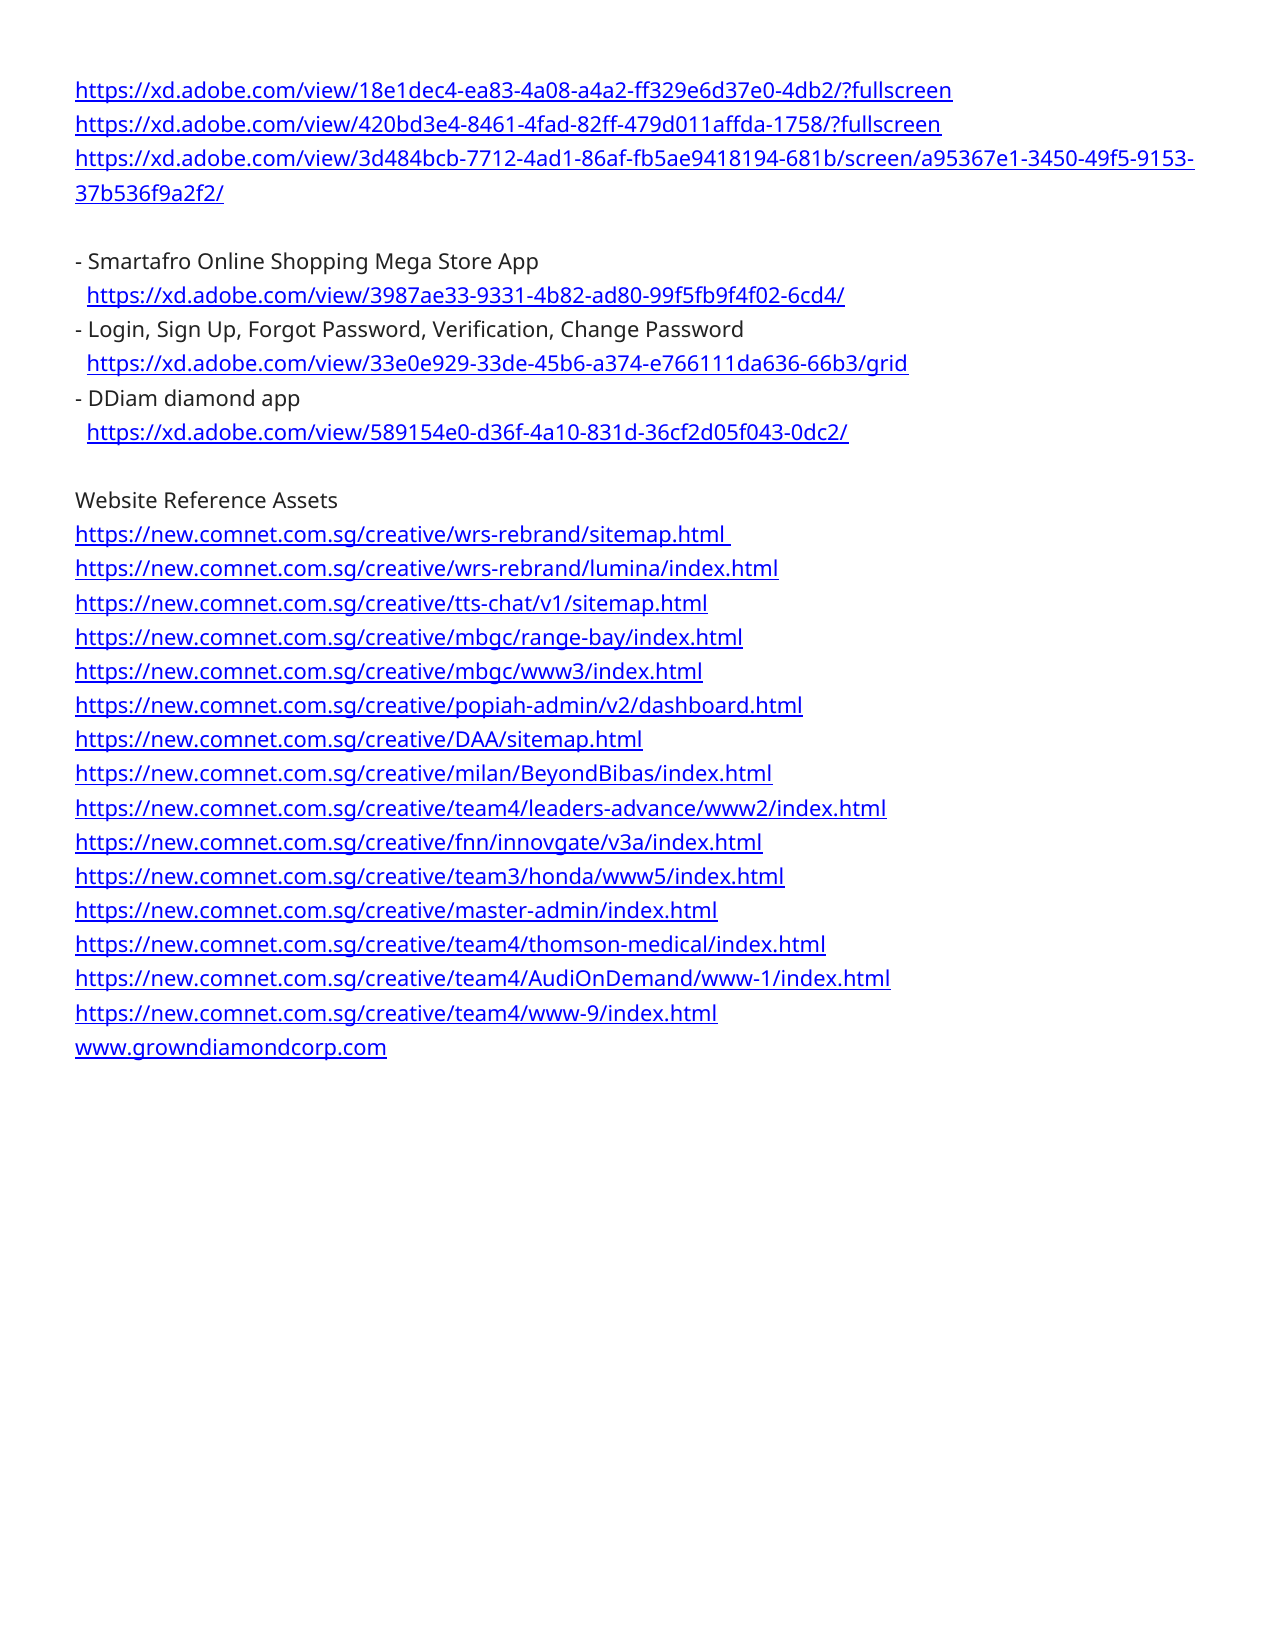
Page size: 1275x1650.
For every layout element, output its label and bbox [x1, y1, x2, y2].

text [75, 75, 1200, 1192]
